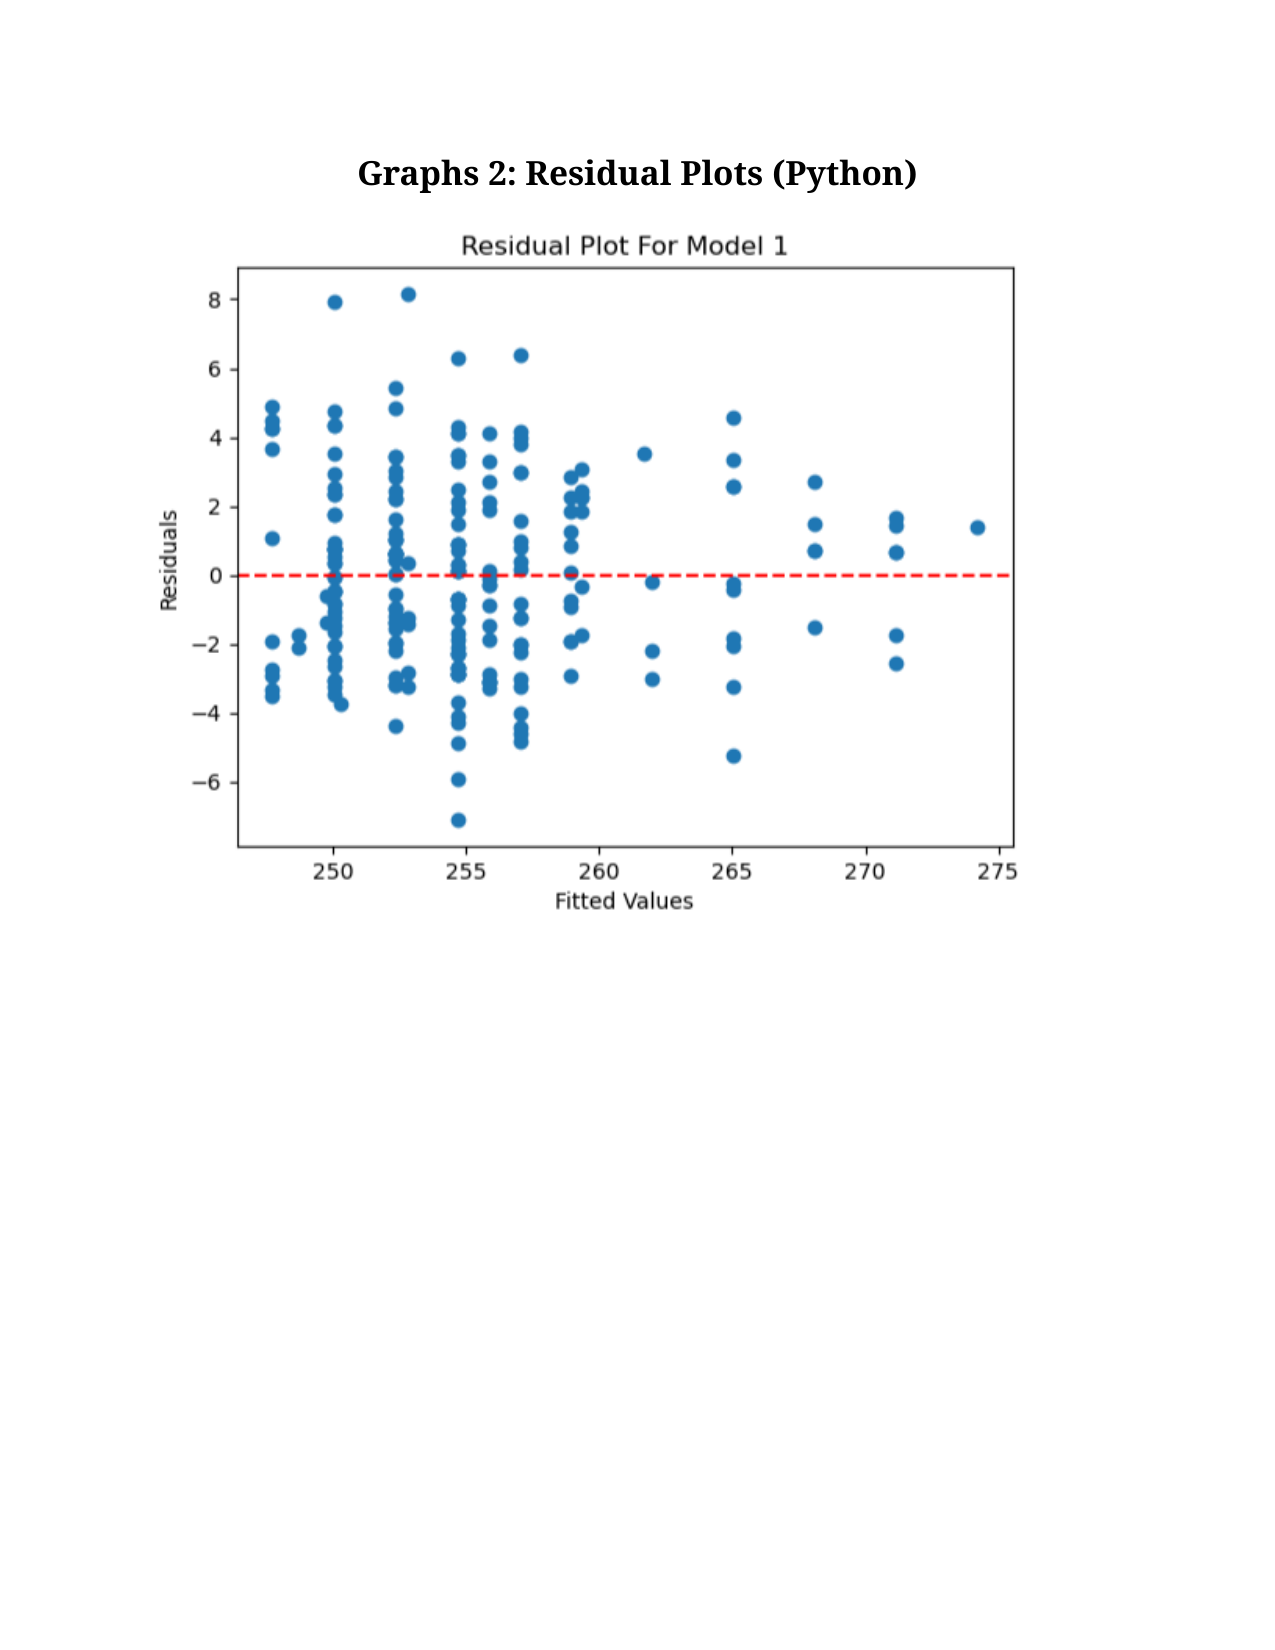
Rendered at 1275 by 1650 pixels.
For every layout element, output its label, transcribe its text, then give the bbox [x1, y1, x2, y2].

text Graphs 2: Residual Plots (Python) [150, 150, 1125, 195]
picture [150, 218, 1032, 919]
